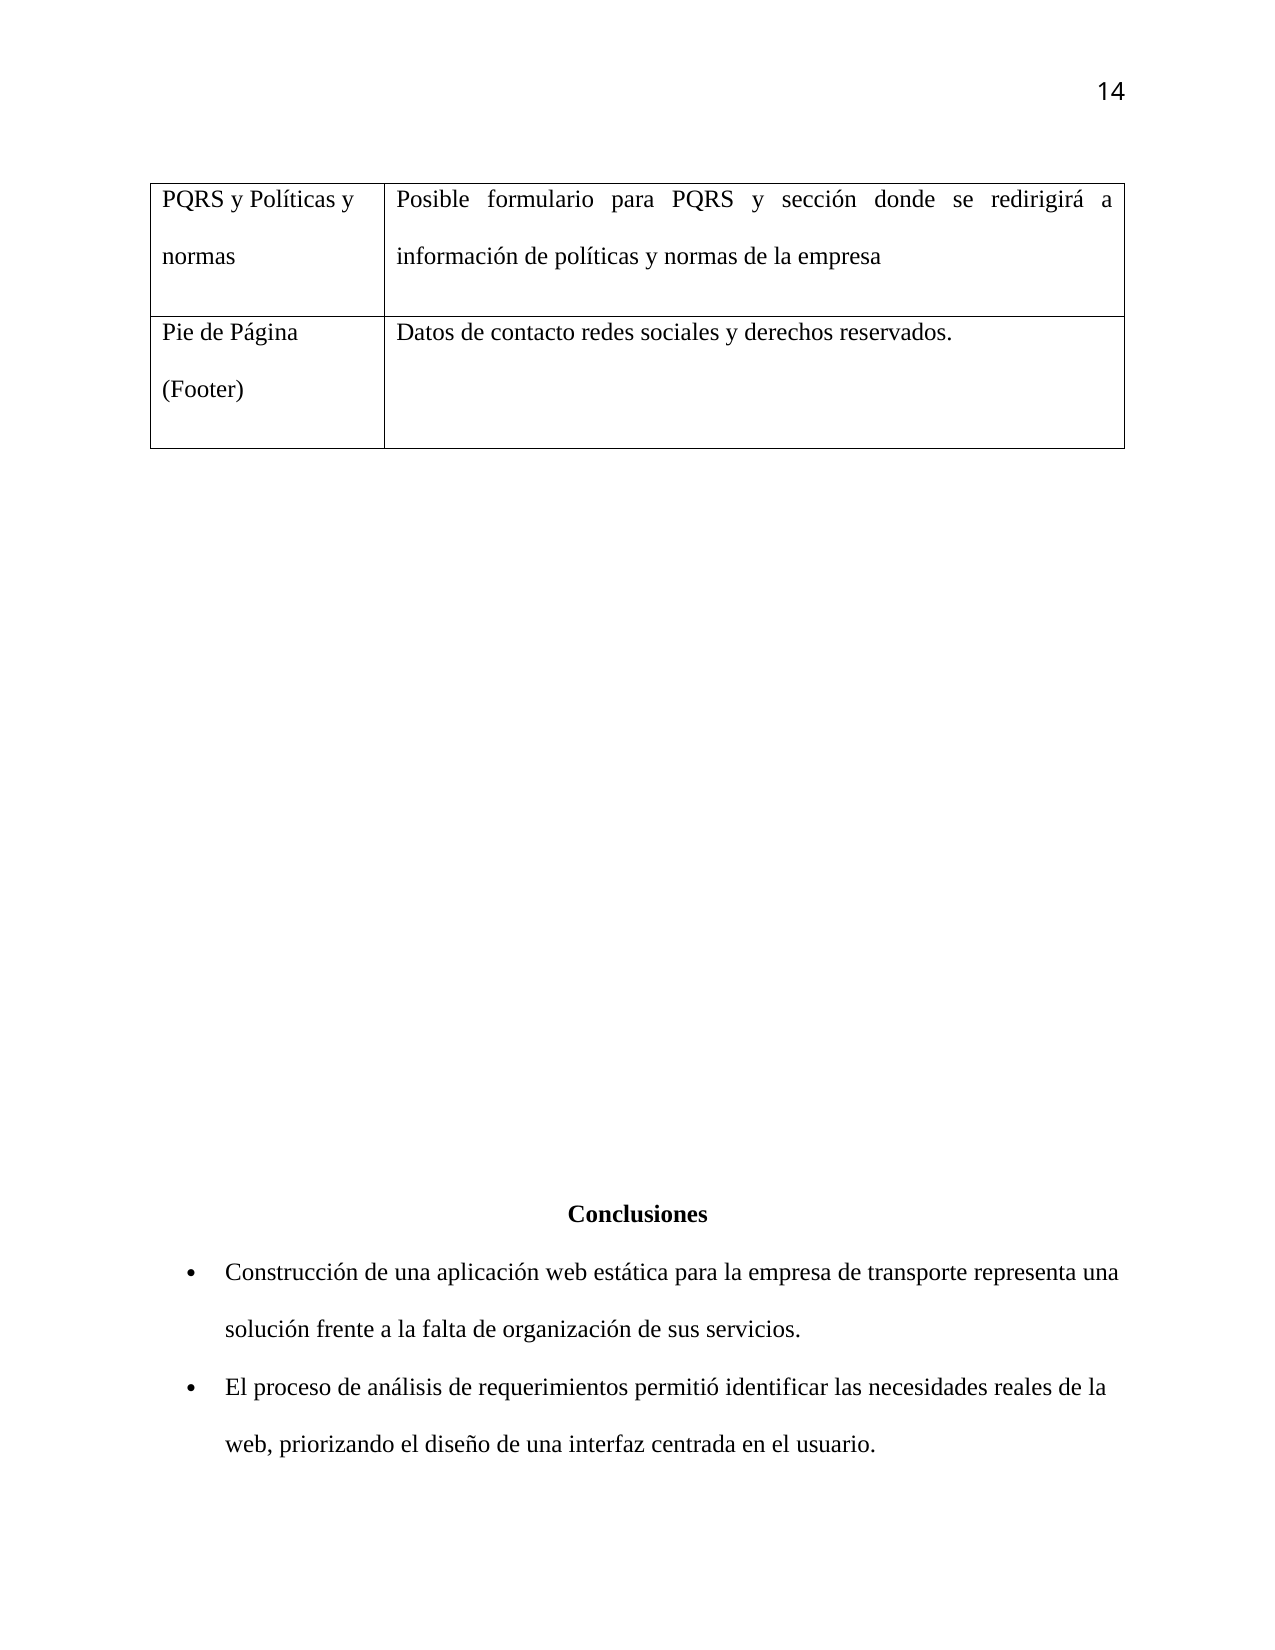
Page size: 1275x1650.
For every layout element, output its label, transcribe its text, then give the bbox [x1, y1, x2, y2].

subtitle Conclusiones [150, 1199, 1125, 1228]
table_cell Pie de Página (Footer) [151, 317, 384, 448]
list El proceso de análisis de requerimientos permitió identificar las necesidades reales de la web, priorizando el diseño de una interfaz centrada en el usuario. [187, 1372, 1125, 1458]
table_cell PQRS y Políticas y normas [151, 184, 384, 316]
list Construcción de una aplicación web estática para la empresa de transporte representa una solución frente a la falta de organización de sus servicios. [187, 1257, 1125, 1343]
table_cell Posible formulario para PQRS y sección donde se redirigirá a información de políticas y normas de la empresa [385, 184, 1124, 316]
table_cell Datos de contacto redes sociales y derechos reservados. [385, 317, 1124, 448]
